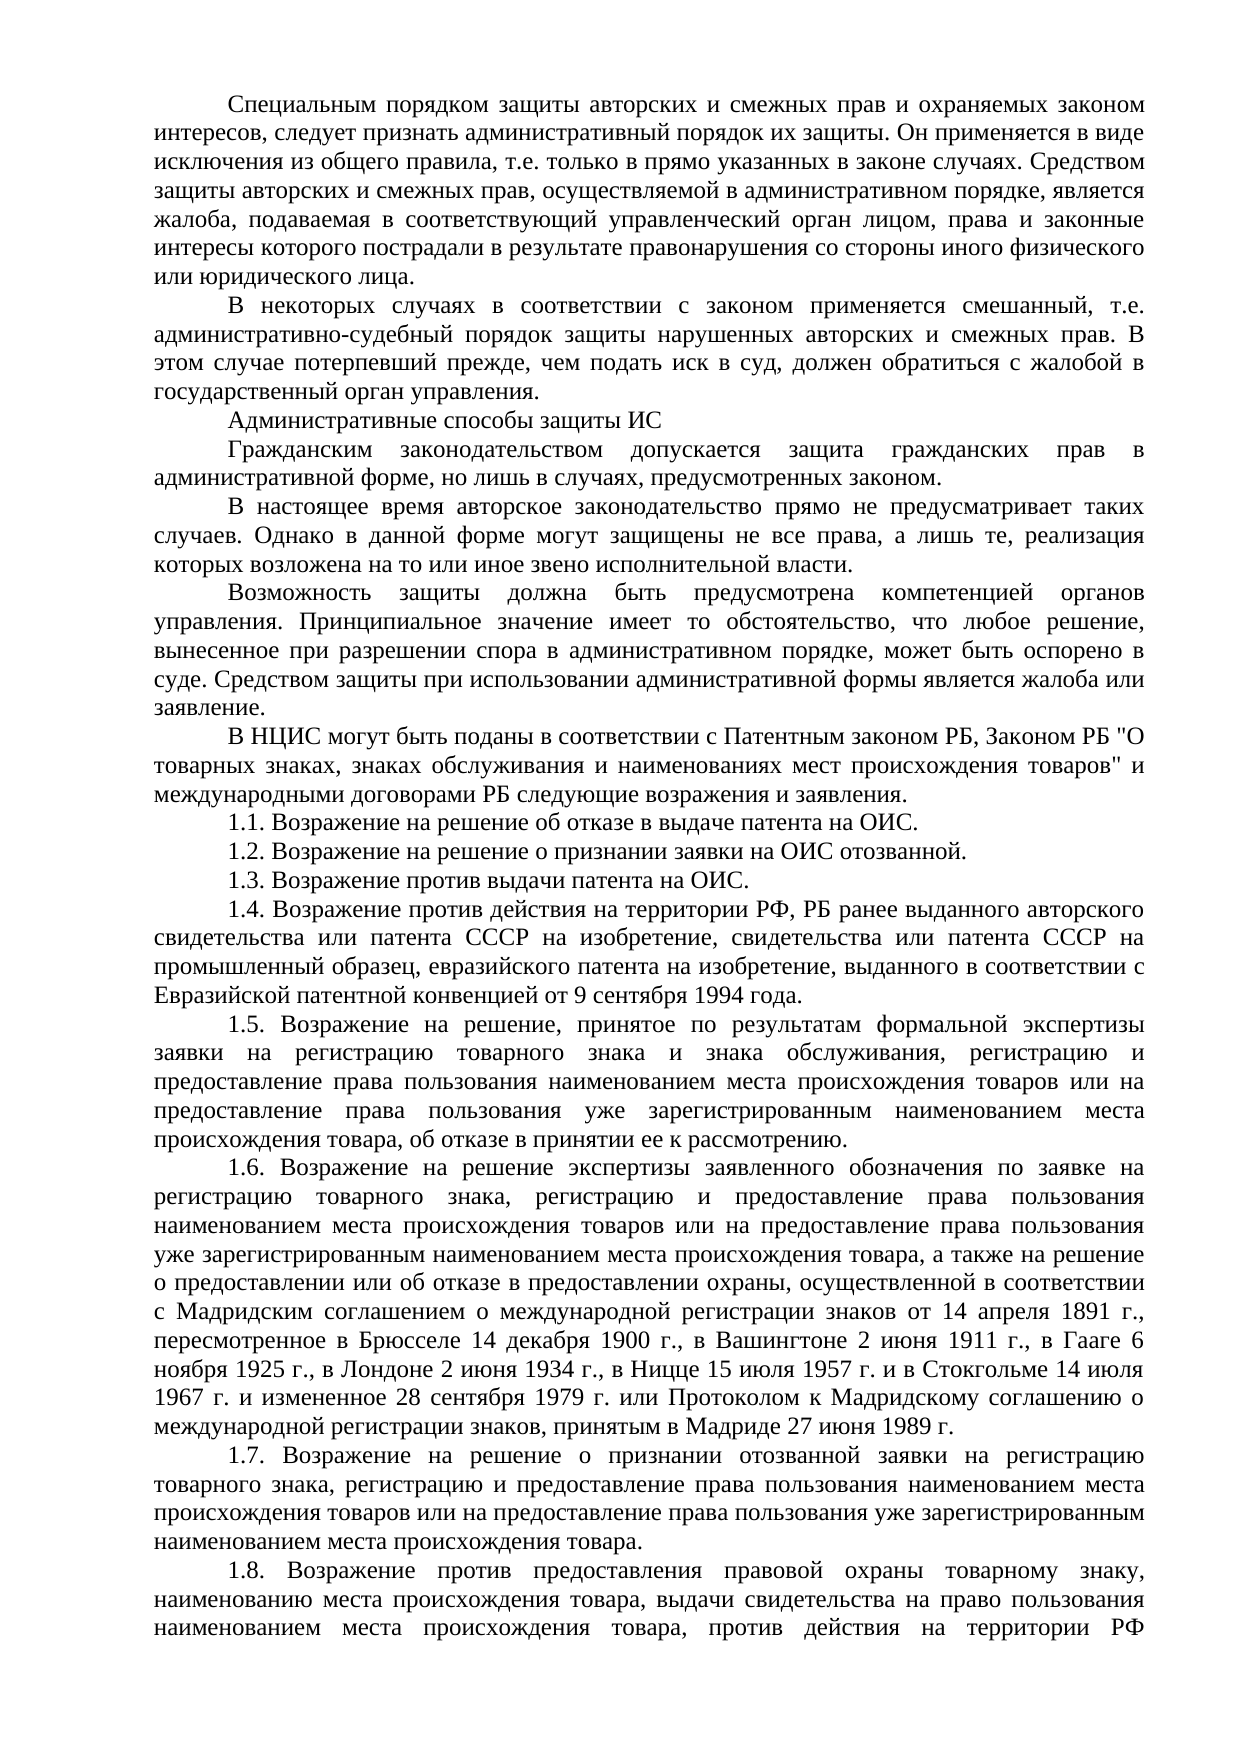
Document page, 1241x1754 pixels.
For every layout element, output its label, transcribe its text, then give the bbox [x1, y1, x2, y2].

text В НЦИС могут быть поданы в соответствии с Патентным законом РБ, Законом РБ "О товарных знаках, знаках обслуживания и наименованиях мест происхождения товаров" и международными договорами РБ следующие возражения и заявления. [154, 721, 1146, 807]
text 1.3. Возражение против выдачи патента на ОИС. [154, 865, 1146, 894]
text 1.2. Возражение на решение о признании заявки на ОИС отозванной. [154, 836, 1146, 865]
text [154, 1555, 1146, 1641]
text 1.6. Возражение на решение экспертизы заявленного обозначения по заявке на регистрацию товарного знака, регистрацию и предоставление права пользования наименованием места происхождения товаров или на предоставление права пользования уже зарегистрированным наименованием места происхождения товара, а также на решение о предоставлении или об отказе в предоставлении охраны, осуществленной в соответствии с Мадридским соглашением о международной регистрации знаков от 14 апреля ., пересмотренное в Брюсселе 14 декабря ., в Вашингтоне 2 июня ., в Гааге 6 ноября ., в Лондоне 2 июня ., в Ницце 15 июля . и в Стокгольме 14 июля . и измененное 28 сентября . или Протоколом к Мадридскому соглашению о международной регистрации знаков, принятым в Мадриде 27 июня . [154, 1152, 1146, 1440]
text Административные способы защиты ИС [154, 405, 1146, 434]
text Гражданским законодательством допускается защита гражданских прав в административной форме, но лишь в случаях, предусмотренных законом. [154, 434, 1146, 491]
text В некоторых случаях в соответствии с законом применяется смешанный, т.е. административно-судебный порядок защиты нарушенных авторских и смежных прав. В этом случае потерпевший прежде, чем подать иск в суд, должен обратиться с жалобой в государственный орган управления. [154, 290, 1146, 405]
text 1.1. Возражение на решение об отказе в выдаче патента на ОИС. [154, 807, 1146, 836]
text 1.4. Возражение против действия на территории РФ, РБ ранее выданного авторского свидетельства или патента СССР на изобретение, свидетельства или патента СССР на промышленный образец, евразийского патента на изобретение, выданного в соответствии с Евразийской патентной конвенцией от 9 сентября 1994 года. [154, 894, 1146, 1009]
text 1.5. Возражение на решение, принятое по результатам формальной экспертизы заявки на регистрацию товарного знака и знака обслуживания, регистрацию и предоставление права пользования наименованием места происхождения товаров или на предоставление права пользования уже зарегистрированным наименованием места происхождения товара, об отказе в принятии ее к рассмотрению. [154, 1009, 1146, 1152]
text Возможность защиты должна быть предусмотрена компетенцией органов управления. Принципиальное значение имеет то обстоятельство, что любое решение, вынесенное при разрешении спора в административном порядке, может быть оспорено в суде. Средством защиты при использовании административной формы является жалоба или заявление. [154, 577, 1146, 721]
text Специальным порядком защиты авторских и смежных прав и охраняемых законом интересов, следует признать административный порядок их защиты. Он применяется в виде исключения из общего правила, т.е. только в прямо указанных в законе случаях. Средством защиты авторских и смежных прав, осуществляемой в административном порядке, является жалоба, подаваемая в соответствующий управленческий орган лицом, права и законные интересы которого пострадали в результате правонарушения со стороны иного физического или юридического лица. [154, 89, 1146, 290]
text 1.7. Возражение на решение о признании отозванной заявки на регистрацию товарного знака, регистрацию и предоставление права пользования наименованием места происхождения товаров или на предоставление права пользования уже зарегистрированным наименованием места происхождения товара. [154, 1440, 1146, 1555]
text В настоящее время авторское законодательство прямо не предусматривает таких случаев. Однако в данной форме могут защищены не все права, а лишь те, реализация которых возложена на то или иное звено исполнительной власти. [154, 491, 1146, 577]
